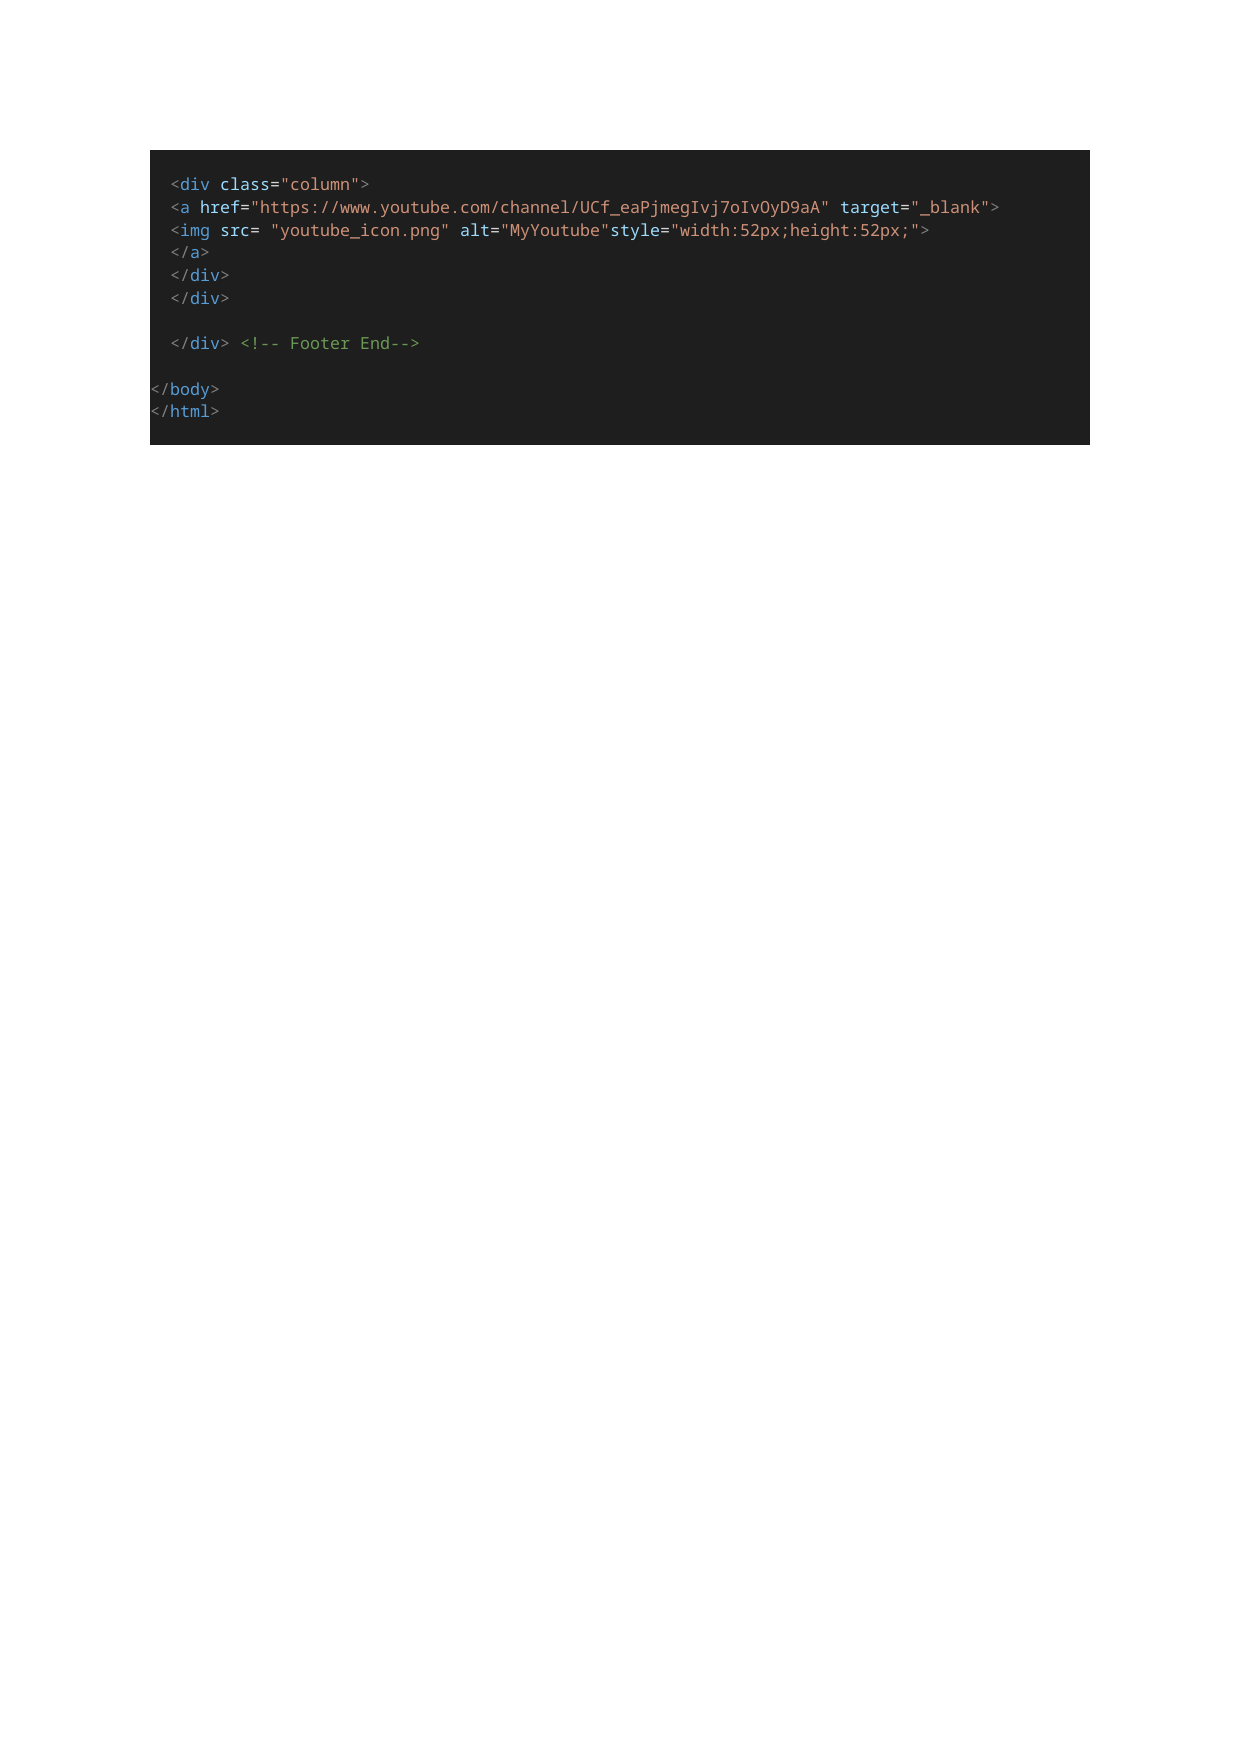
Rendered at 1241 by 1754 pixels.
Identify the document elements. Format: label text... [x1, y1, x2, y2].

text </div> <!-- Footer End--> [150, 332, 1090, 354]
text </body> [150, 377, 1090, 400]
text </div> [150, 286, 1090, 309]
text </div> [150, 263, 1090, 286]
text </html> [150, 400, 1090, 422]
text <a href="https://www.youtube.com/channel/UCf_eaPjmegIvj7oIvOyD9aA" target="_blank"> [150, 195, 1090, 218]
text <img src= "youtube_icon.png" alt="MyYoutube"style="width:52px;height:52px;"> [150, 218, 1090, 241]
text <div class="column"> [150, 173, 1090, 195]
text </a> [150, 241, 1090, 263]
